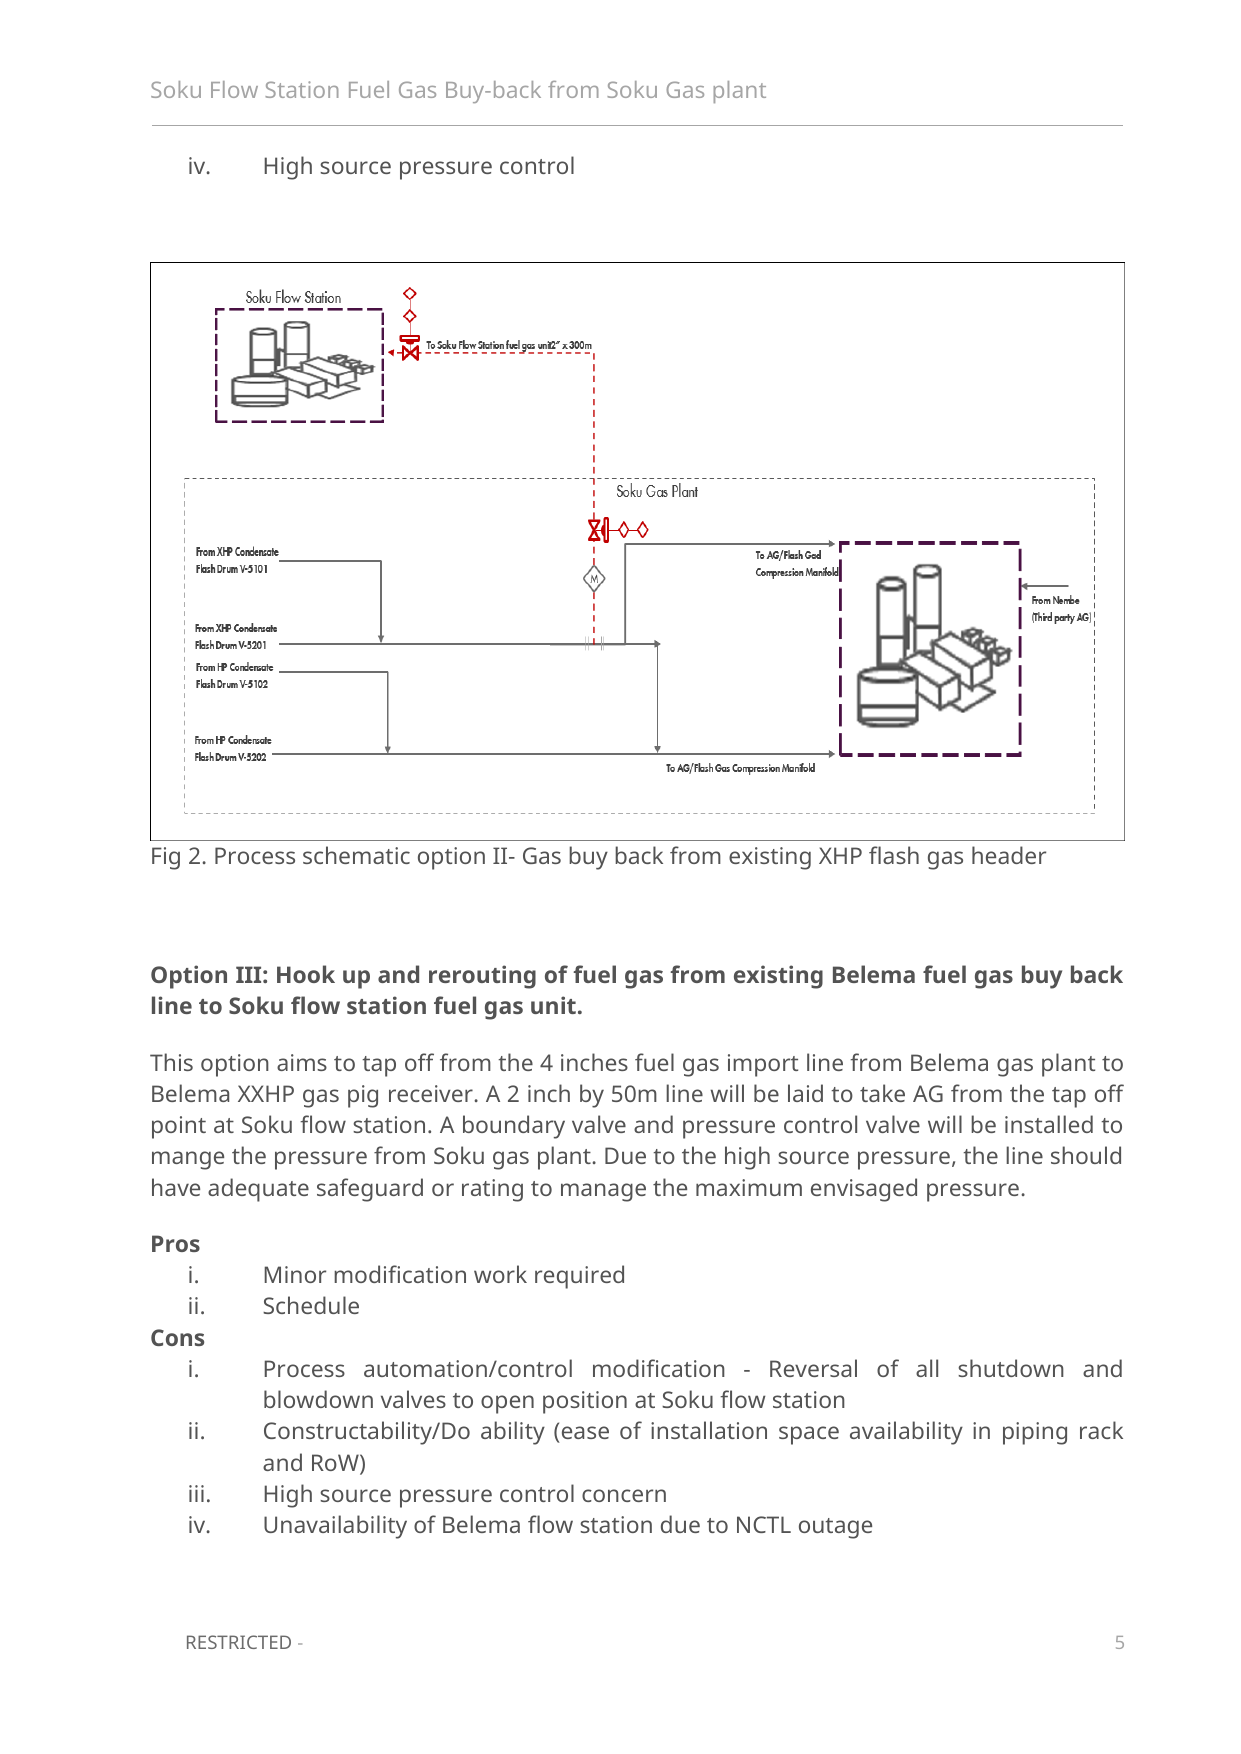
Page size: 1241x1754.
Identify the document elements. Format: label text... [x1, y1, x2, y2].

list Process automation/control modification - Reversal of all shutdown and blowdown valves to open position at Soku flow station [187, 1353, 1125, 1415]
list Schedule [187, 1290, 1125, 1322]
text Cons [150, 1322, 1125, 1353]
text Fig 2. Process schematic option II- Gas buy back from existing XHP flash gas header [150, 841, 1125, 872]
list Unavailability of Belema flow station due to NCTL outage [187, 1509, 1125, 1540]
text Pros [150, 1228, 1125, 1259]
list Minor modification work required [187, 1259, 1125, 1290]
list High source pressure control concern [187, 1478, 1125, 1509]
list Constructability/Do ability (ease of installation space availability in piping rack and RoW) [187, 1415, 1125, 1478]
list High source pressure control [187, 150, 1125, 181]
text This option aims to tap off from the 4 inches fuel gas import line from Belema gas plant to Belema XXHP gas pig receiver. A 2 inch by 50m line will be laid to take AG from the tap off point at Soku flow station. A boundary valve and pressure control valve will be installed to mange the pressure from Soku gas plant. Due to the high source pressure, the line should have adequate safeguard or rating to manage the maximum envisaged pressure. [150, 1047, 1125, 1203]
picture [150, 262, 1125, 841]
text Option III: Hook up and rerouting of fuel gas from existing Belema fuel gas buy back line to Soku flow station fuel gas unit. [150, 959, 1125, 1022]
